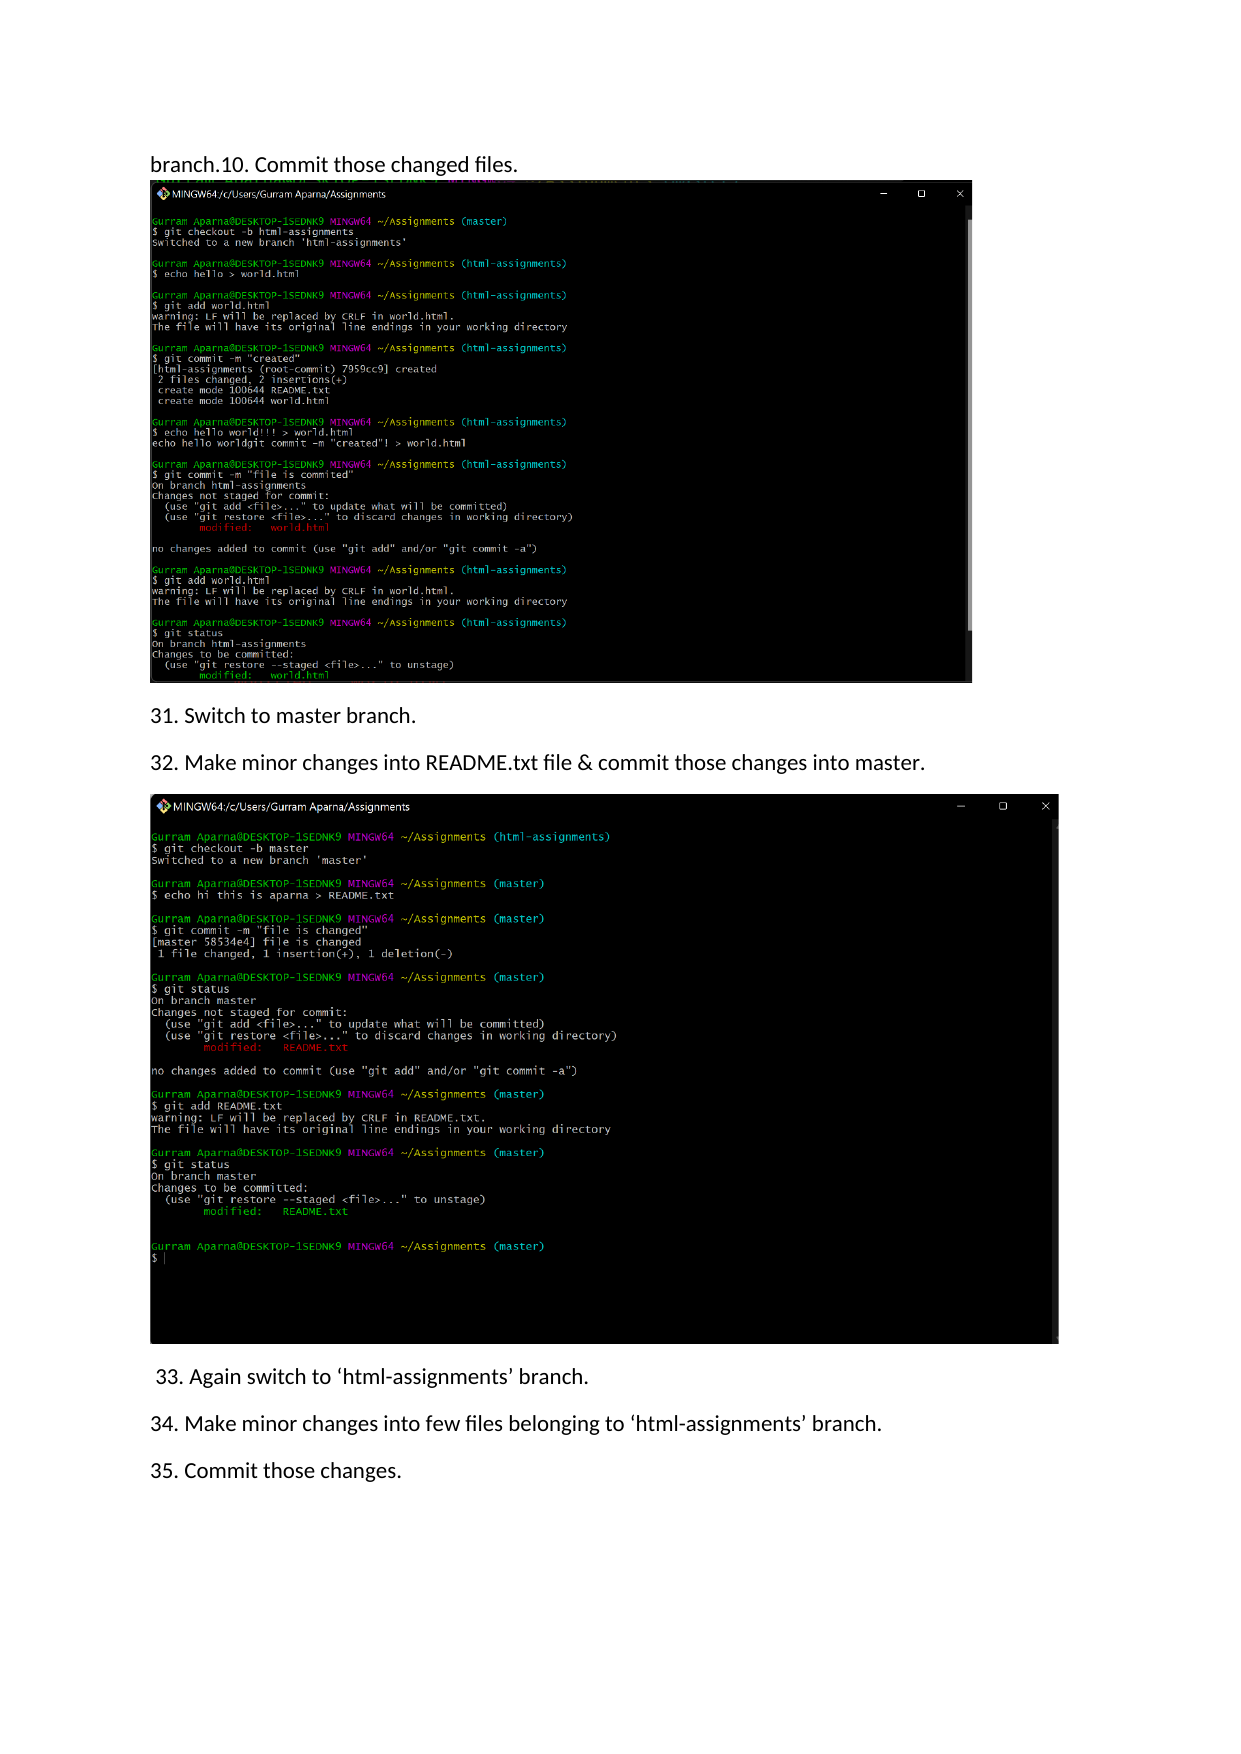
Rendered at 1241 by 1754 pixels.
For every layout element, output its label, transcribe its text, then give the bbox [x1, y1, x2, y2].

text 31. Switch to master branch. [150, 701, 1090, 729]
text 34. Make minor changes into few files belonging to ‘html-assignments’ branch. [150, 1409, 1090, 1437]
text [150, 150, 1090, 682]
picture [150, 180, 973, 683]
text 35. Commit those changes. [150, 1456, 1090, 1484]
text 32. Make minor changes into README.txt file & commit those changes into master. [150, 748, 1090, 776]
text 33. Again switch to ‘html-assignments’ branch. [150, 1362, 1090, 1390]
picture [150, 794, 1059, 1344]
